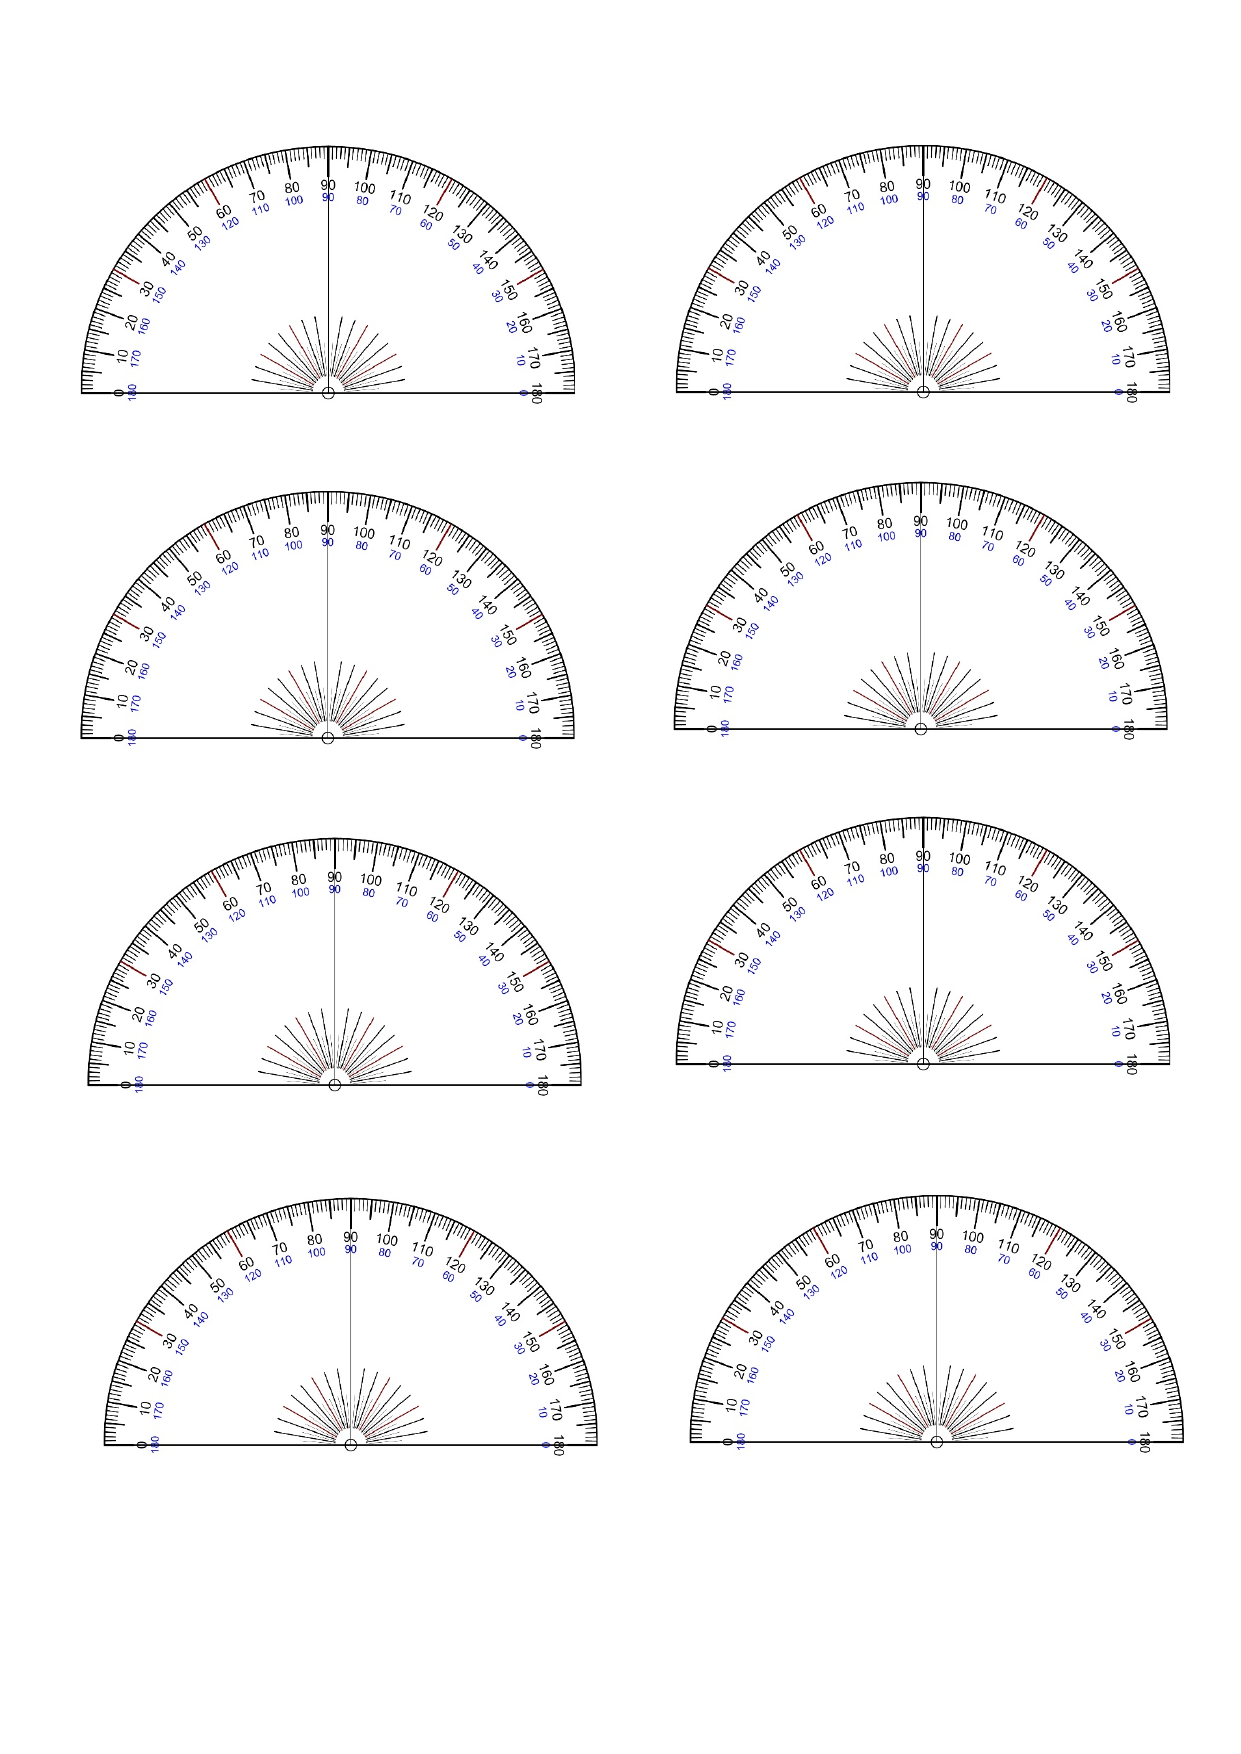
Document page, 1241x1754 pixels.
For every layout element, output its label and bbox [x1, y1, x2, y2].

picture [689, 1195, 1184, 1456]
picture [87, 837, 582, 1099]
picture [673, 481, 1168, 743]
picture [675, 145, 1171, 406]
picture [675, 816, 1171, 1078]
picture [103, 1197, 598, 1459]
picture [80, 491, 575, 752]
picture [80, 145, 575, 407]
